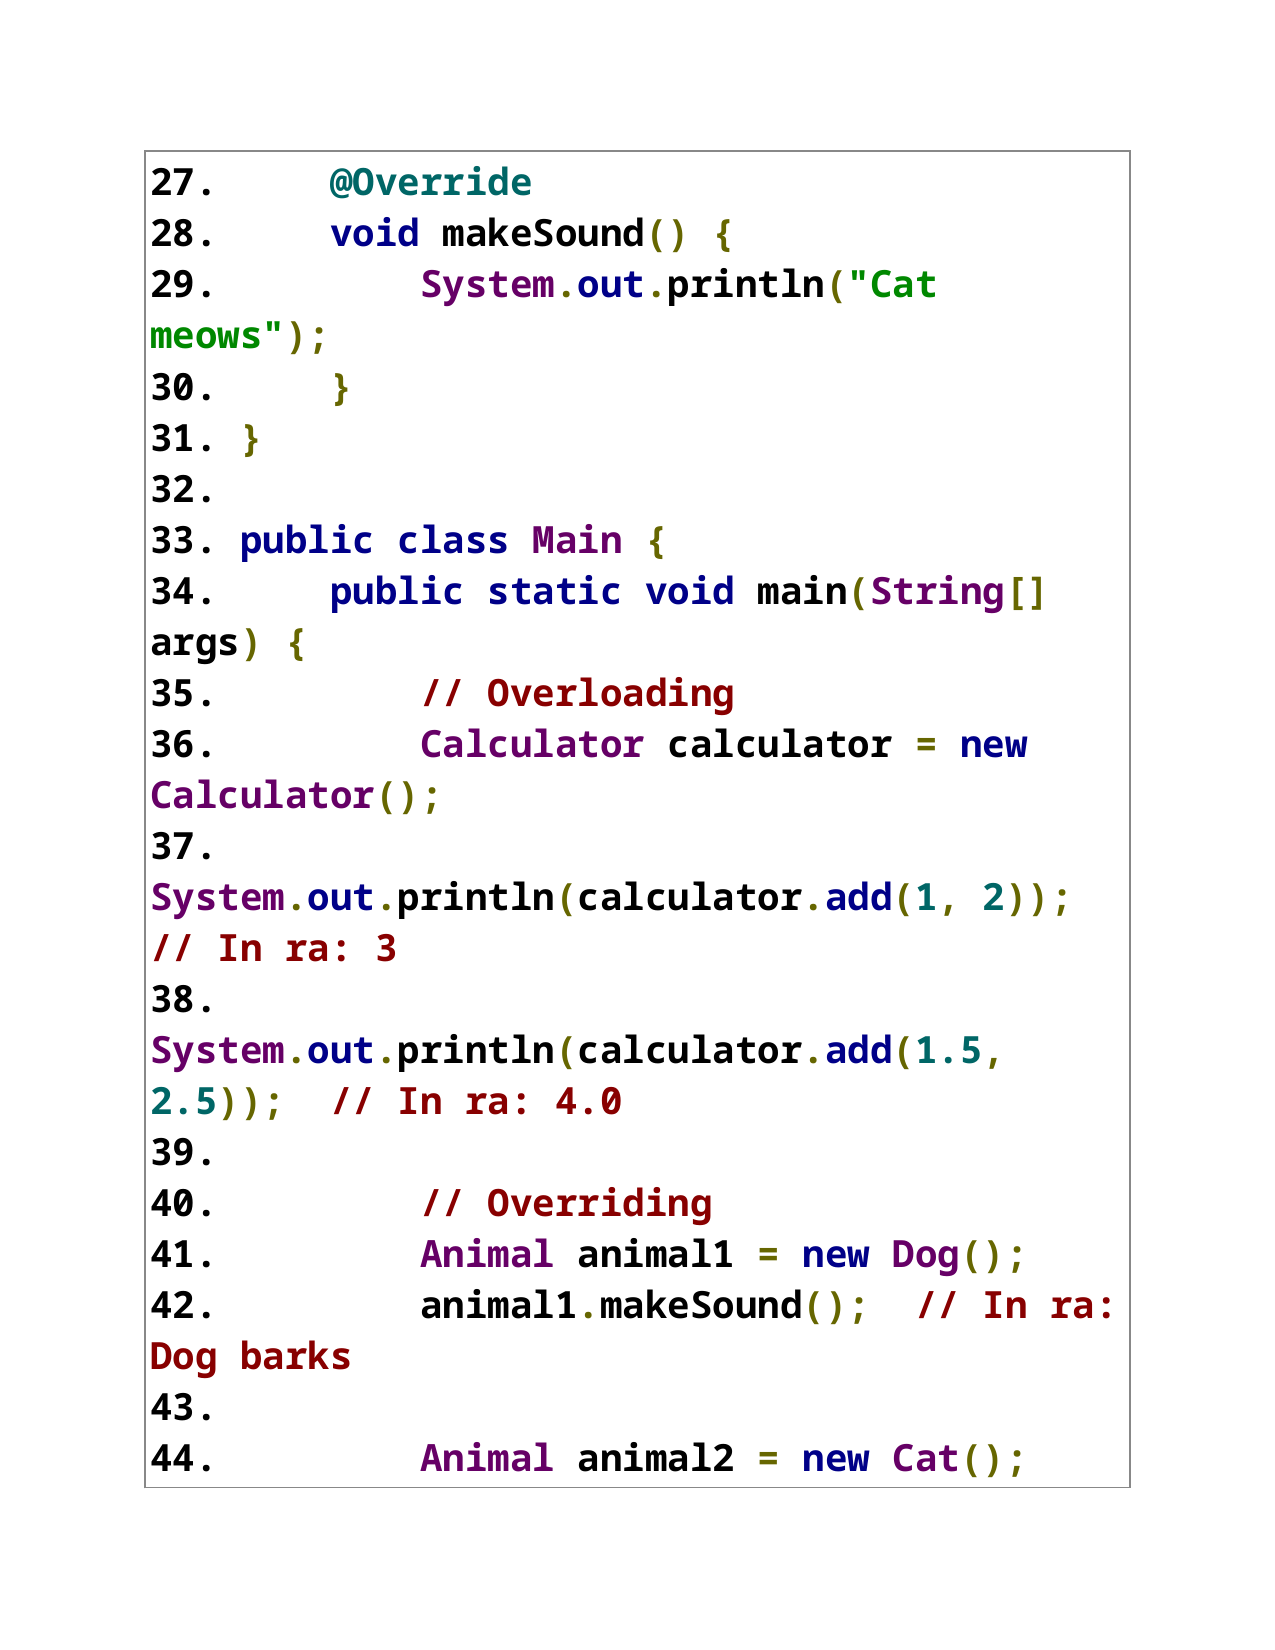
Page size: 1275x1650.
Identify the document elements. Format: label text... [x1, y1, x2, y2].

text 29. System.out.println("Cat meows"); [150, 258, 1125, 360]
text 31. } [150, 411, 1125, 462]
text 36. Calculator calculator = new Calculator(); [150, 717, 1125, 819]
text 42. animal1.makeSound(); // In ra: Dog barks [150, 1279, 1125, 1381]
text 35. // Overloading [150, 666, 1125, 717]
text 43. [150, 1381, 1125, 1426]
text 34. public static void main(String[] args) { [150, 564, 1125, 666]
text 44. Animal animal2 = new Cat(); [146, 1426, 1129, 1487]
text 32. [150, 462, 1125, 513]
text 28. void makeSound() { [150, 207, 1125, 258]
text 33. public class Main { [150, 513, 1125, 564]
text 37. System.out.println(calculator.add(1, 2)); // In ra: 3 [150, 819, 1125, 972]
text 30. } [150, 360, 1125, 411]
text 41. Animal animal1 = new Dog(); [150, 1228, 1125, 1279]
text 27. @Override [146, 152, 1129, 207]
text 39. [150, 1126, 1125, 1177]
text 40. // Overriding [150, 1177, 1125, 1228]
text 38. System.out.println(calculator.add(1.5, 2.5)); // In ra: 4.0 [150, 972, 1125, 1126]
